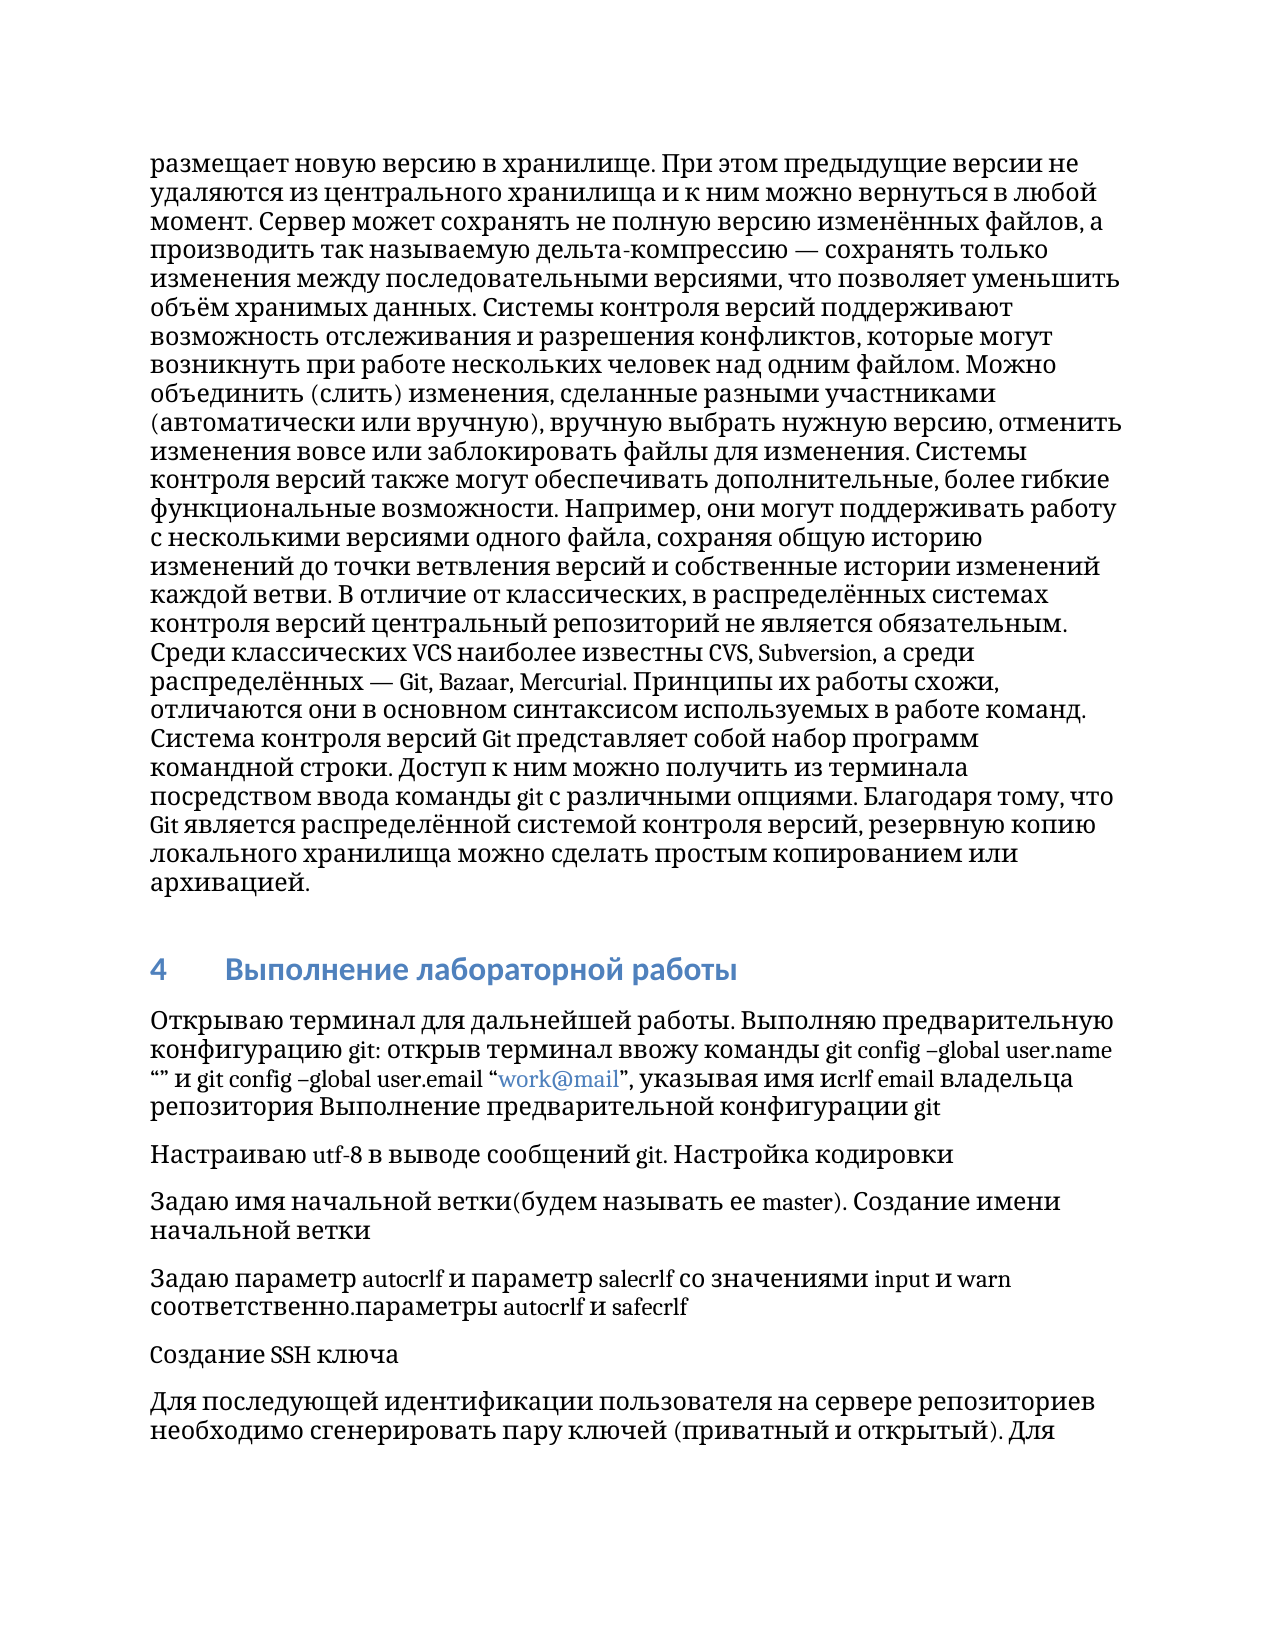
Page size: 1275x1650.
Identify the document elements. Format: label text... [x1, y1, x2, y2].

subtitle 4 Выполнение лабораторной работы [150, 947, 1125, 988]
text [150, 1388, 1125, 1446]
text Задаю имя начальной ветки(будем называть ее master). Создание имени начальной ветки [150, 1188, 1125, 1246]
text Открываю терминал для дальнейшей работы. Выполняю предварительную конфигурацию git: открыв терминал ввожу команды git config –global user.name “” и git config –global user.email “work@mail”, указывая имя иcrlf email владельца репозитория Выполнение предварительной конфигурации git [150, 1007, 1125, 1122]
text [150, 150, 1125, 897]
text Задаю параметр autocrlf и параметр salecrlf со значениями input и warn соответственно.параметры autocrlf и safecrlf [150, 1264, 1125, 1322]
text Cоздание SSH ключа [150, 1341, 1125, 1369]
text Настраиваю utf-8 в выводе сообщений git. Настройка кодировки [150, 1141, 1125, 1169]
